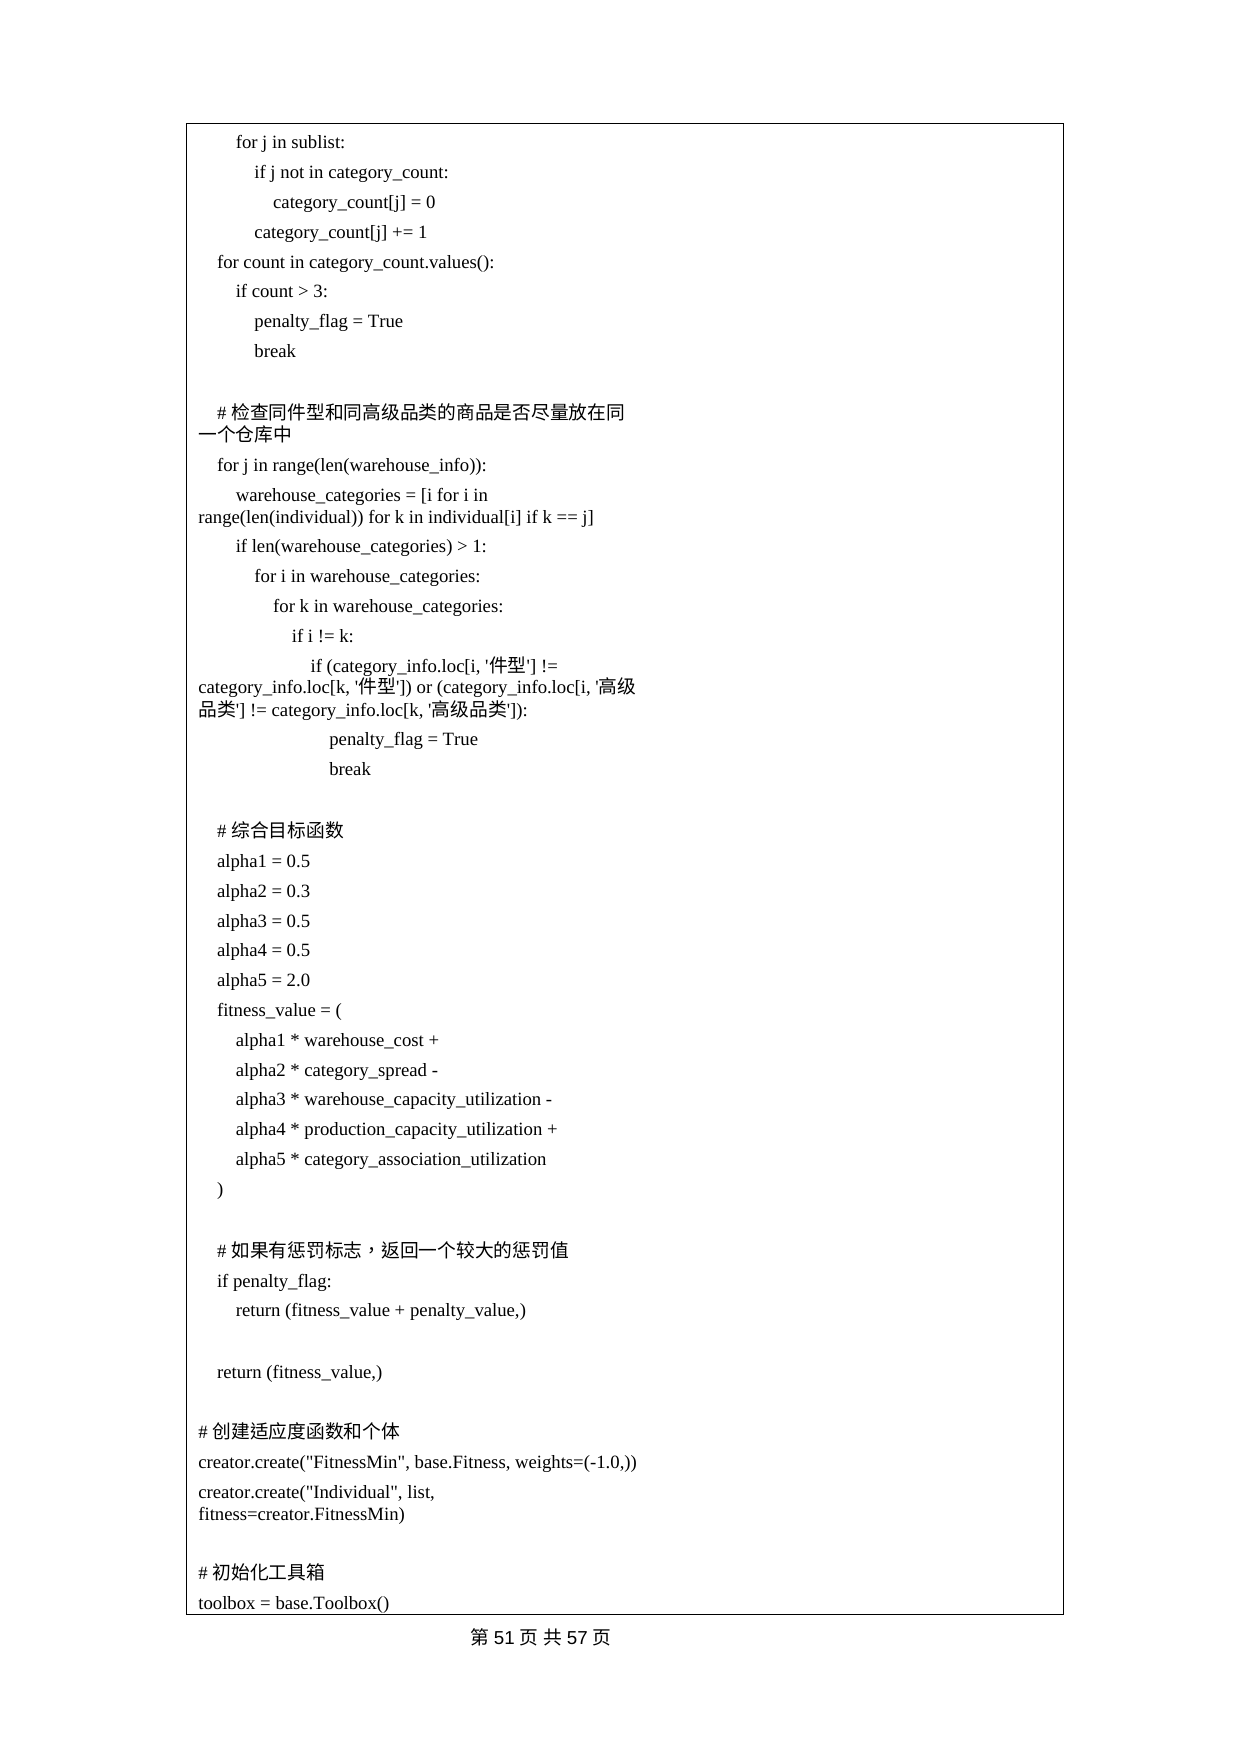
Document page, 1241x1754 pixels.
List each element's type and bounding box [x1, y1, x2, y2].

table_cell [187, 124, 1063, 1614]
